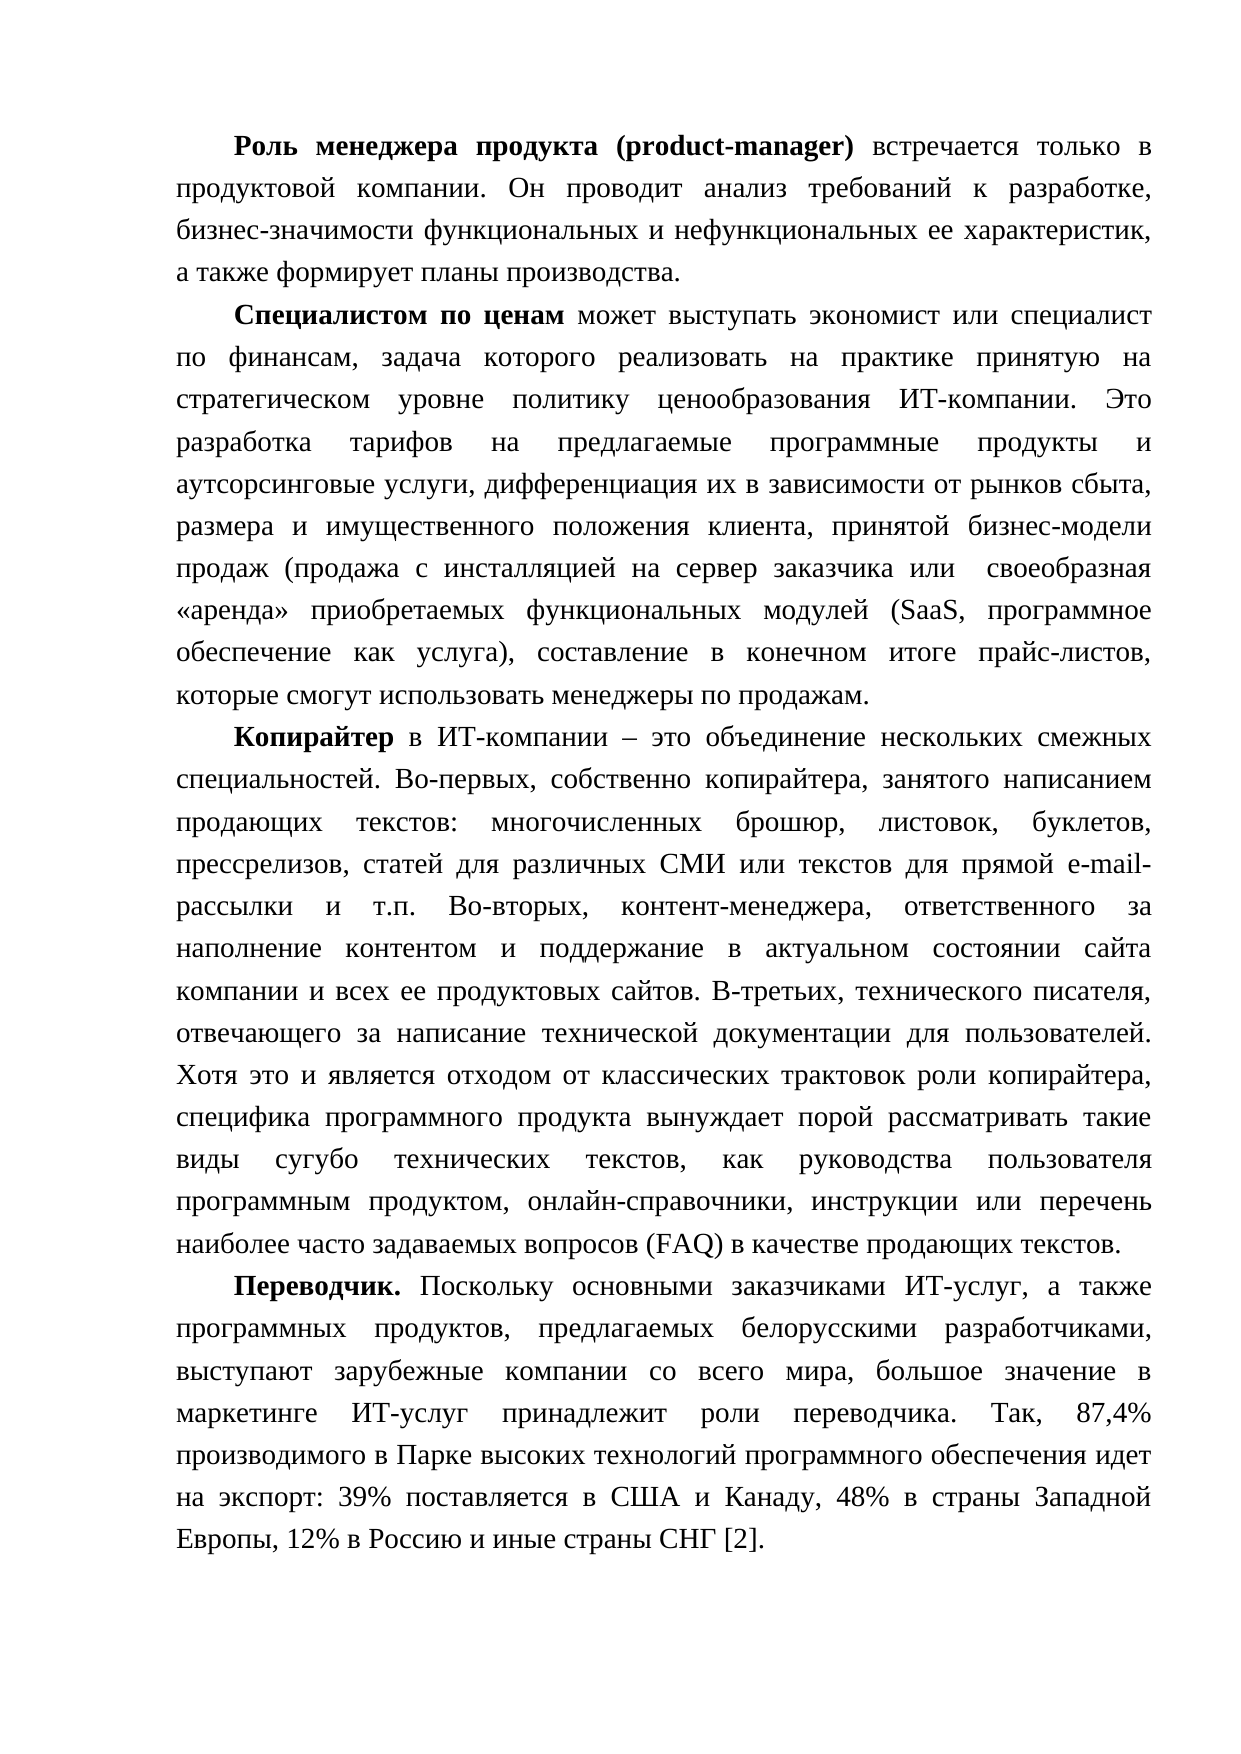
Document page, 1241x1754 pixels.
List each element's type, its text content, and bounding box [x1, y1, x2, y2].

text Специалистом по ценам может выступать экономист или специалист по финансам, задача которого реализовать на практике принятую на стратегическом уровне политику ценообразования ИТ-компании. Это разработка тарифов на предлагаемые программные продукты и аутсорсинговые услуги, дифференциация их в зависимости от рынков сбыта, размера и имущественного положения клиента, принятой бизнес-модели продаж (продажа с инсталляцией на сервер заказчика или своеобразная «аренда» приобретаемых функциональных модулей (SaaS, программное обеспечение как услуга), составление в конечном итоге прайс-листов, которые смогут использовать менеджеры по продажам. [176, 297, 1152, 710]
text Копирайтер в ИТ-компании – это объединение нескольких смежных специальностей. Во-первых, собственно копирайтера, занятого написанием продающих текстов: многочисленных брошюр, листовок, буклетов, прессрелизов, статей для различных СМИ или текстов для прямой e-mail-рассылки и т.п. Во-вторых, контент-менеджера, ответственного за наполнение контентом и поддержание в актуальном состоянии сайта компании и всех ее продуктовых сайтов. В-третьих, технического писателя, отвечающего за написание технической документации для пользователей. Хотя это и является отходом от классических трактовок роли копирайтера, специфика программного продукта вынуждает порой рассматривать такие виды сугубо технических текстов, как руководства пользователя программным продуктом, онлайн-справочники, инструкции или перечень наиболее часто задаваемых вопросов (FAQ) в качестве продающих текстов. [176, 719, 1152, 1259]
text Переводчик. Поскольку основными заказчиками ИТ-услуг, а также программных продуктов, предлагаемых белорусскими разработчиками, выступают зарубежные компании со всего мира, большое значение в маркетинге ИТ-услуг принадлежит роли переводчика. Так, 87,4% производимого в Парке высоких технологий программного обеспечения идет на экспорт: 39% поставляется в США и Канаду, 48% в страны Западной Европы, 12% в Россию и иные страны СНГ [2]. [176, 1268, 1152, 1555]
text Роль менеджера продукта (product-manager) встречается только в продуктовой компании. Он проводит анализ требований к разработке, бизнес-значимости функциональных и нефункциональных ее характеристик, а также формирует планы производства. [176, 128, 1152, 288]
